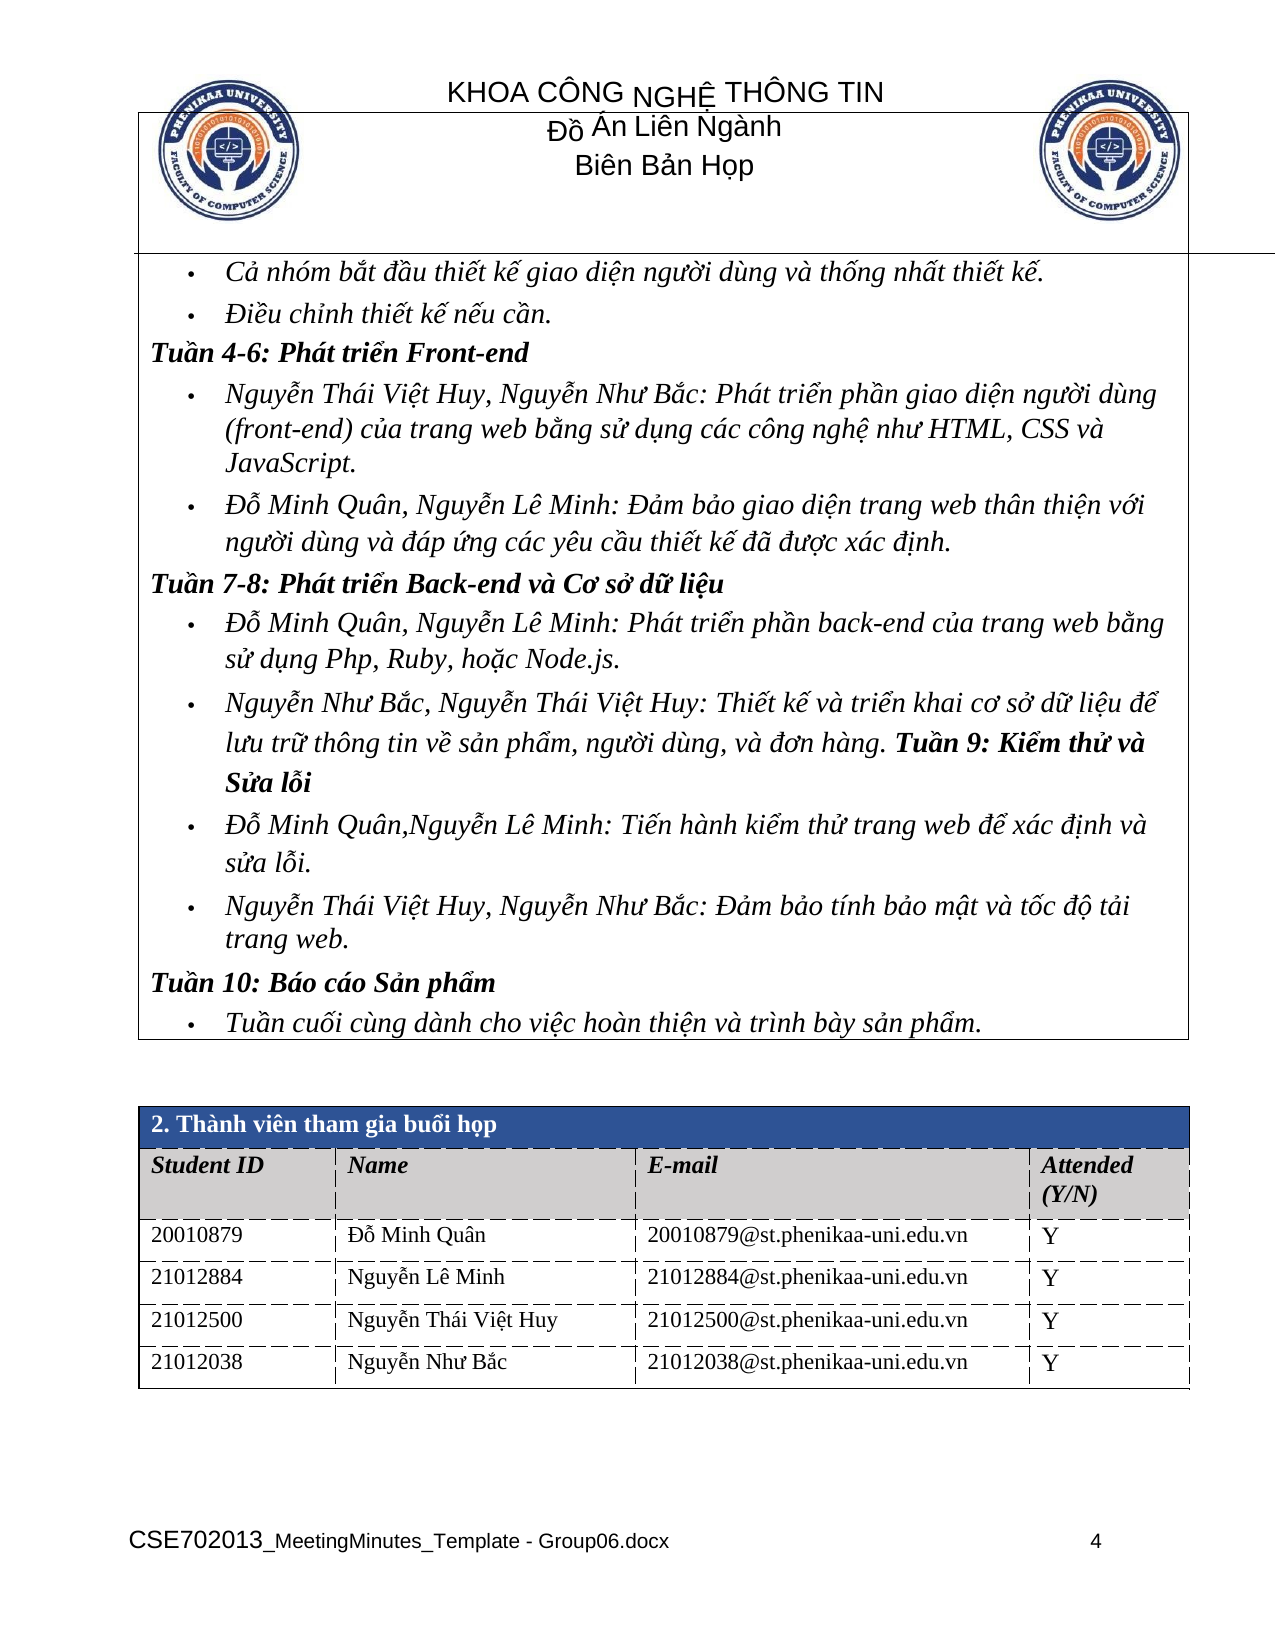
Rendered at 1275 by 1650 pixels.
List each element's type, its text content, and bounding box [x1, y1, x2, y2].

table_cell Đỗ Minh Quân [335, 1219, 635, 1261]
table_cell 21012038 [140, 1346, 335, 1388]
table_cell 20010879 [140, 1219, 335, 1261]
table_cell 21012884@st.phenikaa-uni.edu.vn [635, 1261, 1029, 1303]
table_cell Y [1029, 1304, 1189, 1346]
picture [1033, 74, 1185, 112]
table_cell 20010879@st.phenikaa-uni.edu.vn [635, 1219, 1029, 1261]
table_cell 21012038@st.phenikaa-uni.edu.vn [635, 1346, 1029, 1388]
table_cell Student ID [140, 1148, 335, 1219]
table_header 2. Thành viên tham gia buổi họp [140, 1107, 635, 1148]
table_header [1029, 1107, 1189, 1148]
table_cell 21012500 [140, 1304, 335, 1346]
table_cell Nguyễn Thái Việt Huy [335, 1304, 635, 1346]
picture [152, 74, 304, 112]
table_cell 21012500@st.phenikaa-uni.edu.vn [635, 1304, 1029, 1346]
table_cell Y [1029, 1261, 1189, 1303]
table_cell Nguyễn Như Bắc [335, 1346, 635, 1388]
table_cell Y [1029, 1219, 1189, 1261]
table_cell Name [335, 1148, 635, 1219]
table_cell Attended (Y/N) [1029, 1148, 1189, 1219]
table_cell 21012884 [140, 1261, 335, 1303]
table_cell Nguyễn Lê Minh [335, 1261, 635, 1303]
table_cell Y [1029, 1346, 1189, 1388]
table_cell E-mail [635, 1148, 1029, 1219]
table_header [635, 1107, 1029, 1148]
